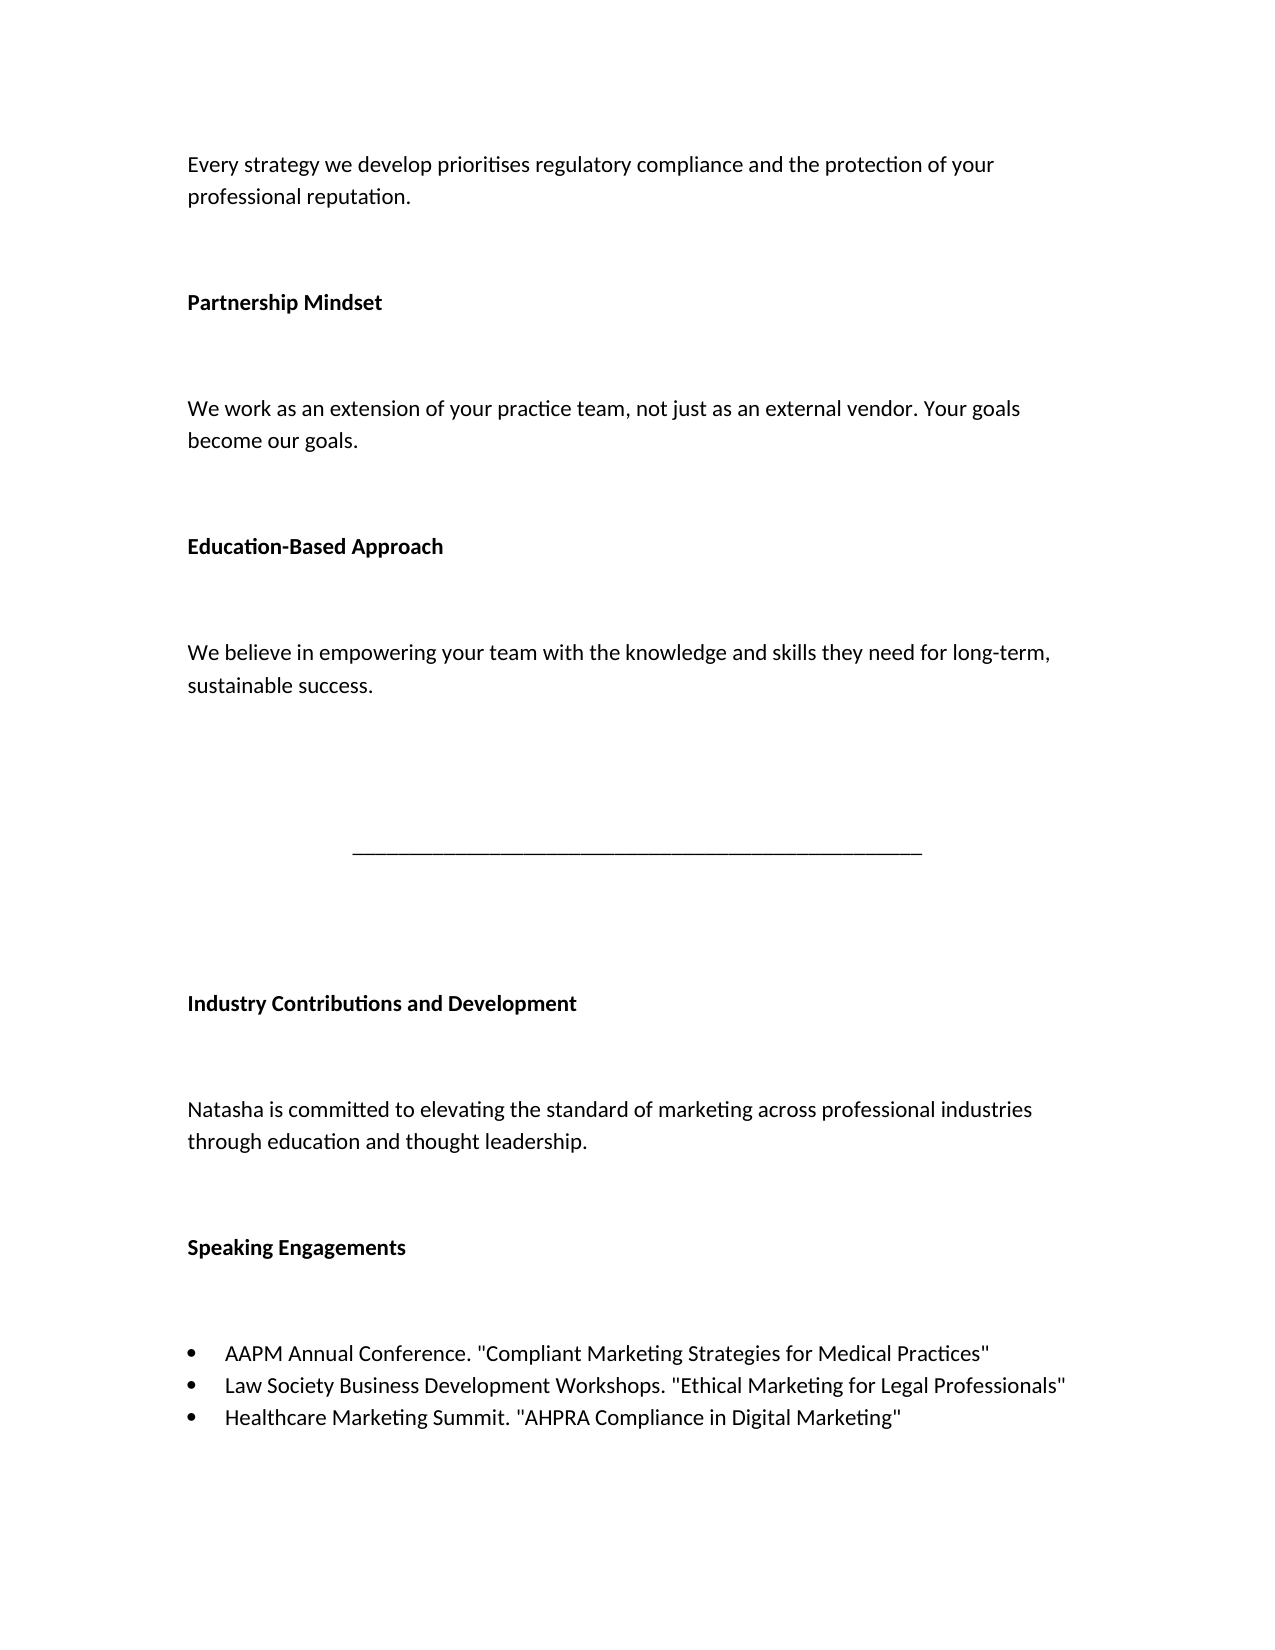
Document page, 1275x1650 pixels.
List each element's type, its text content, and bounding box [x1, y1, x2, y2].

text We work as an extension of your practice team, not just as an external vendor. Your goals become our goals. [187, 394, 1087, 454]
text Education-Based Approach [187, 532, 1087, 561]
list Healthcare Marketing Summit. "AHPRA Compliance in Digital Marketing" [187, 1403, 1087, 1432]
text Natasha is committed to elevating the standard of marketing across professional industries through education and thought leadership. [187, 1095, 1087, 1155]
text Every strategy we develop prioritises regulatory compliance and the protection of your professional reputation. [187, 150, 1087, 210]
text Industry Contributions and Development [187, 989, 1087, 1017]
list Law Society Business Development Workshops. "Ethical Marketing for Legal Professionals" [187, 1371, 1087, 1399]
list AAPM Annual Conference. "Compliant Marketing Strategies for Medical Practices" [187, 1339, 1087, 1367]
text Speaking Engagements [187, 1233, 1087, 1261]
text Partnership Mindset [187, 288, 1087, 316]
text We believe in empowering your team with the knowledge and skills they need for long-term, sustainable success. [187, 638, 1087, 699]
text __________________________________________________ [187, 830, 1087, 858]
